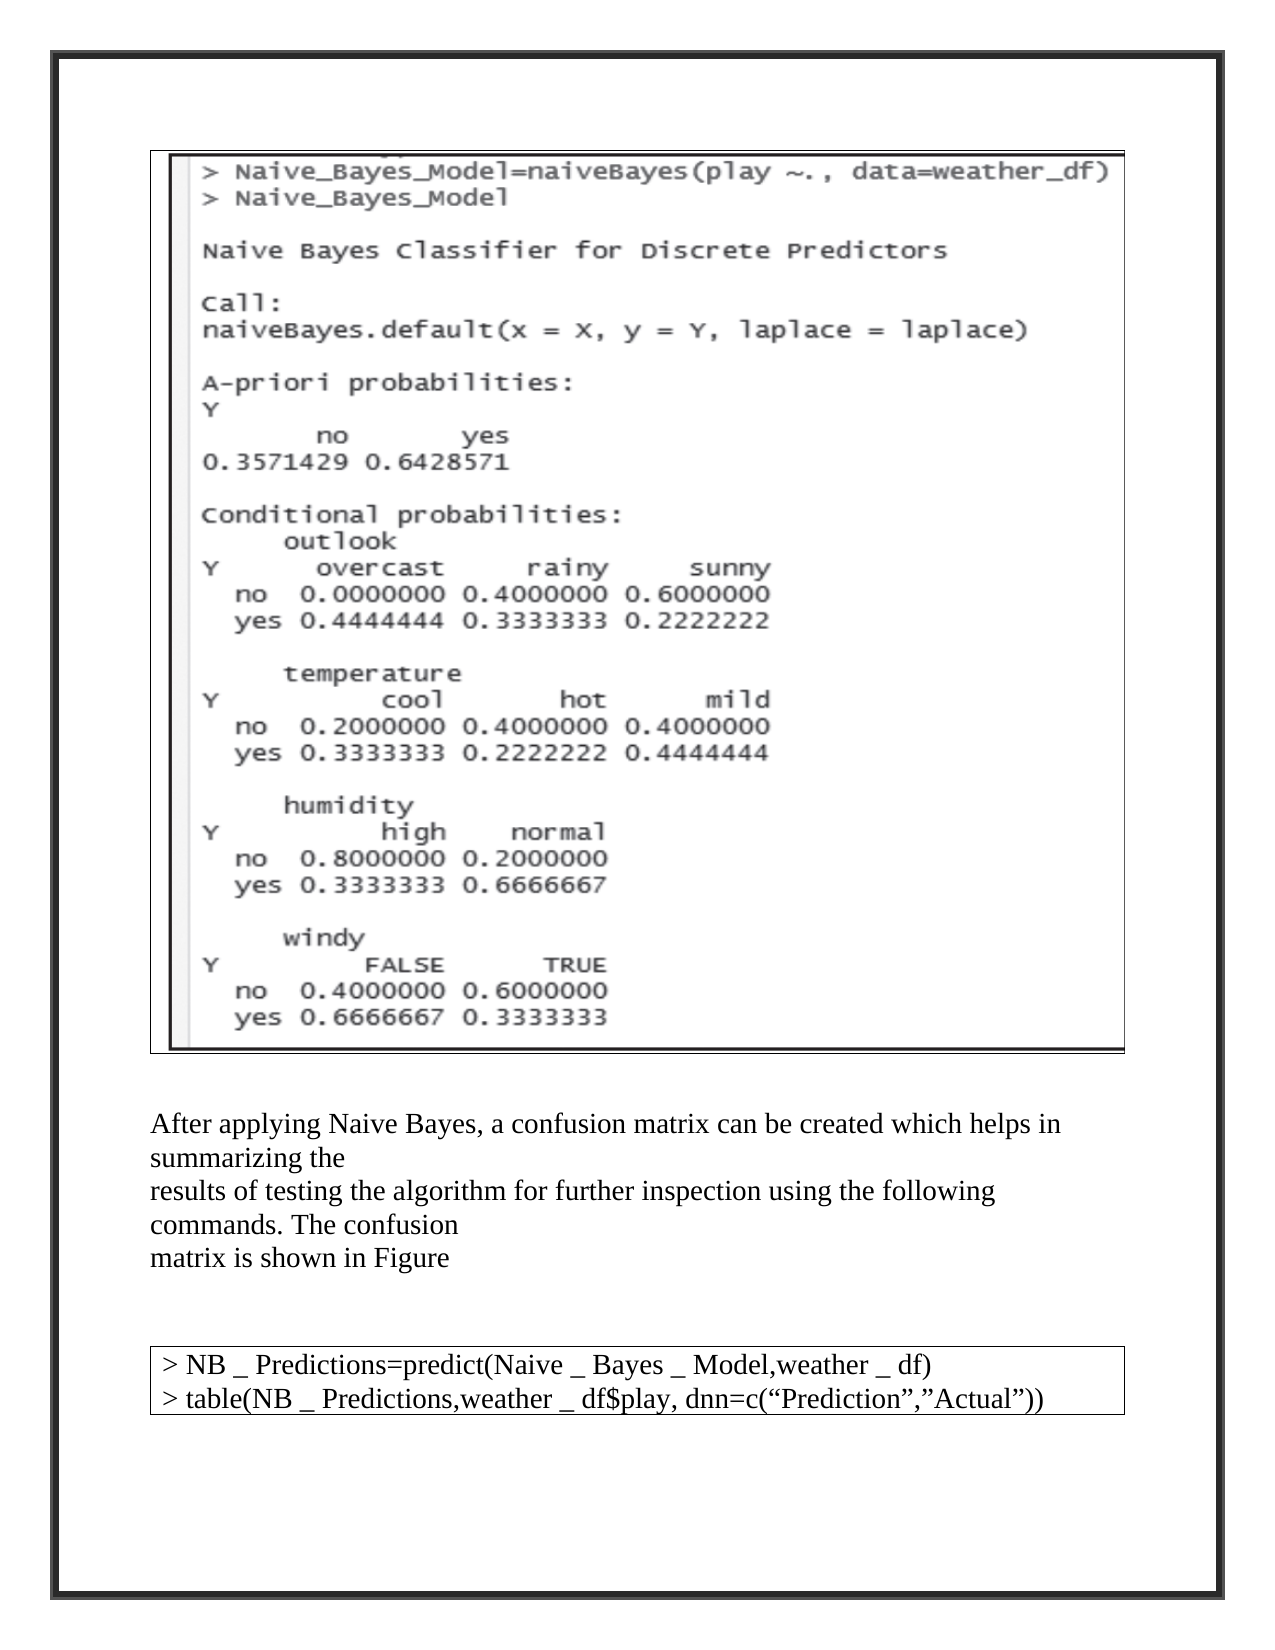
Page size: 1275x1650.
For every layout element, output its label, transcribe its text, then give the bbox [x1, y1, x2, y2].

table_header > NB _ Predictions=predict(Naive _ Bayes _ Model,weather _ df) > table(NB _ Predictions,weather _ df$play, dnn=c(“Prediction”,”Actual”)) [151, 1347, 1124, 1414]
text matrix is shown in Figure [150, 1241, 1125, 1274]
text After applying Naive Bayes, a confusion matrix can be created which helps in summarizing the [150, 1106, 1125, 1173]
text results of testing the algorithm for further inspection using the following commands. The confusion [150, 1173, 1125, 1241]
